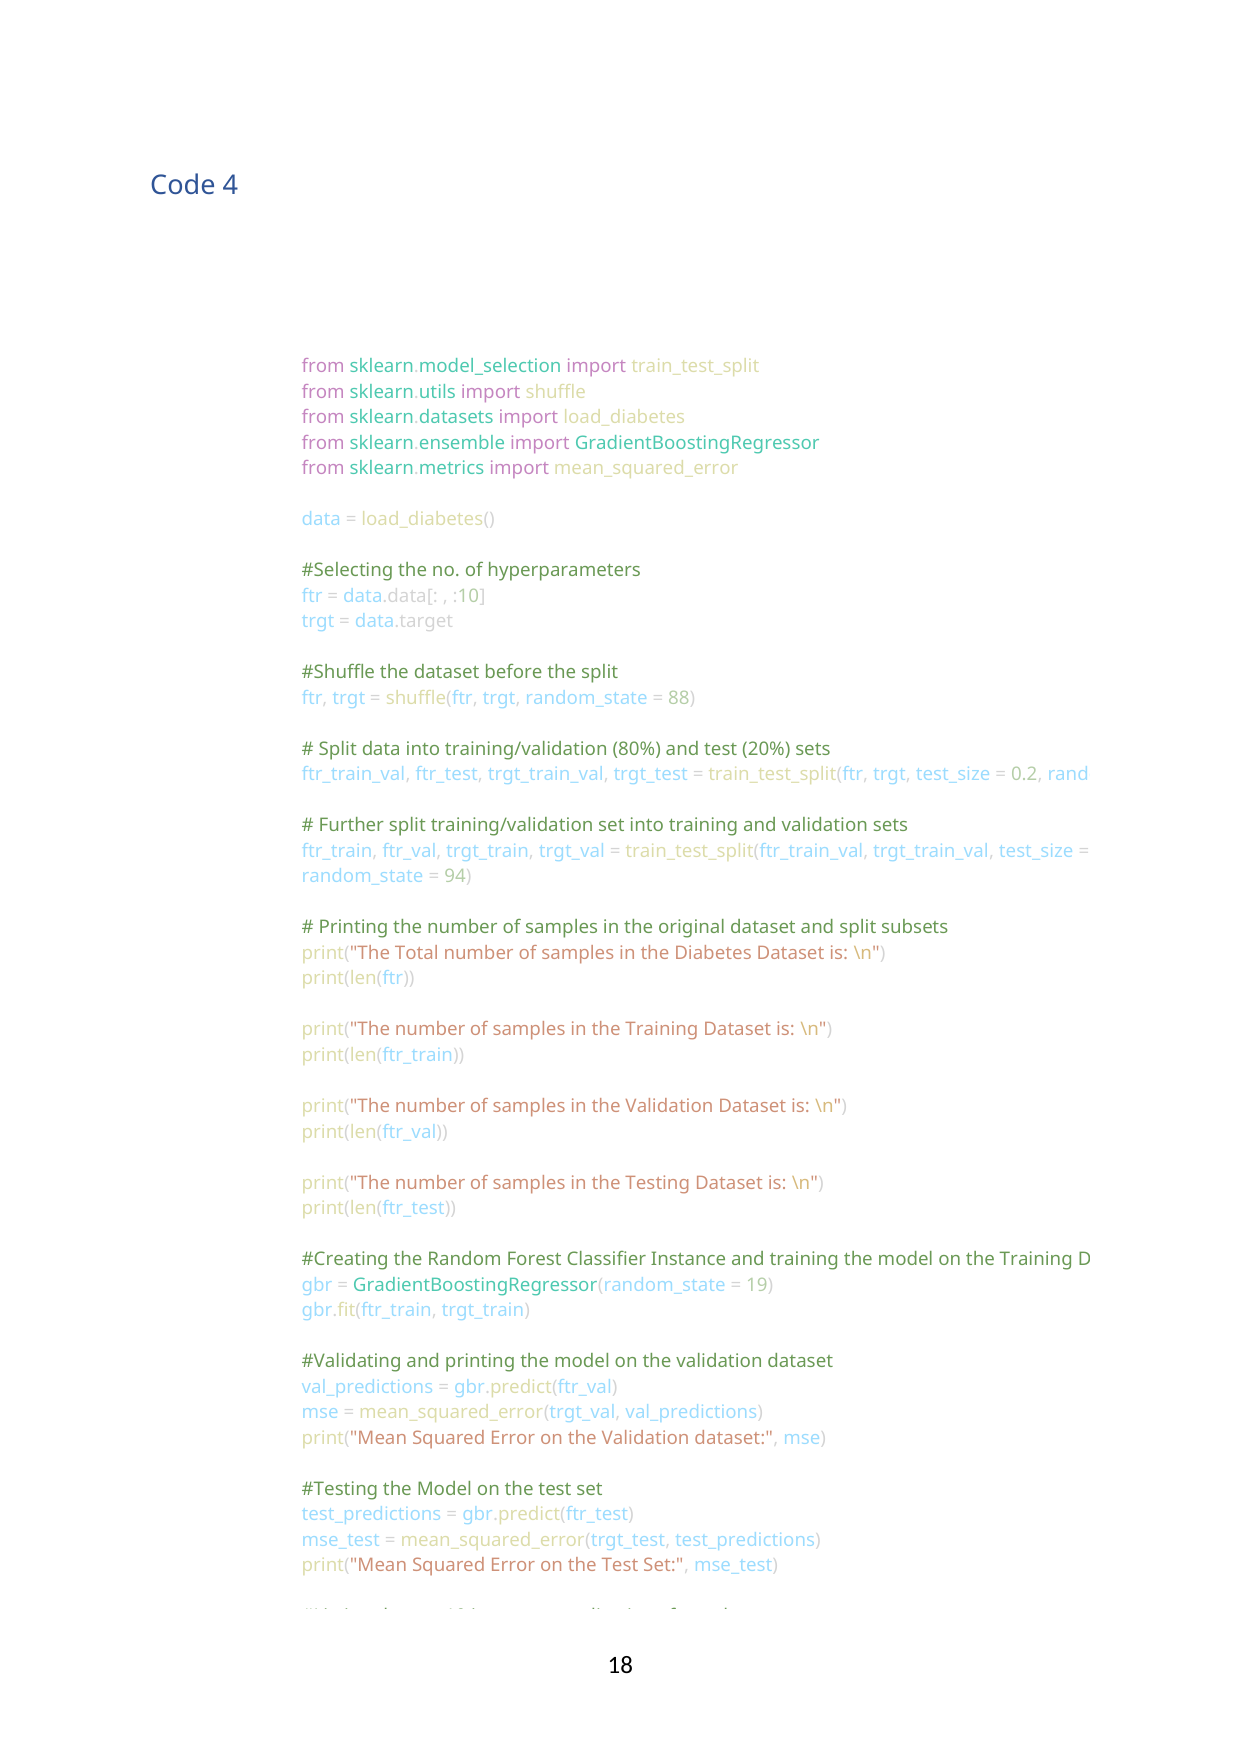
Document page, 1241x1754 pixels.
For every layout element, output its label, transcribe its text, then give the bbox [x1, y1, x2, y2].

subtitle Code 4 [150, 166, 1090, 202]
